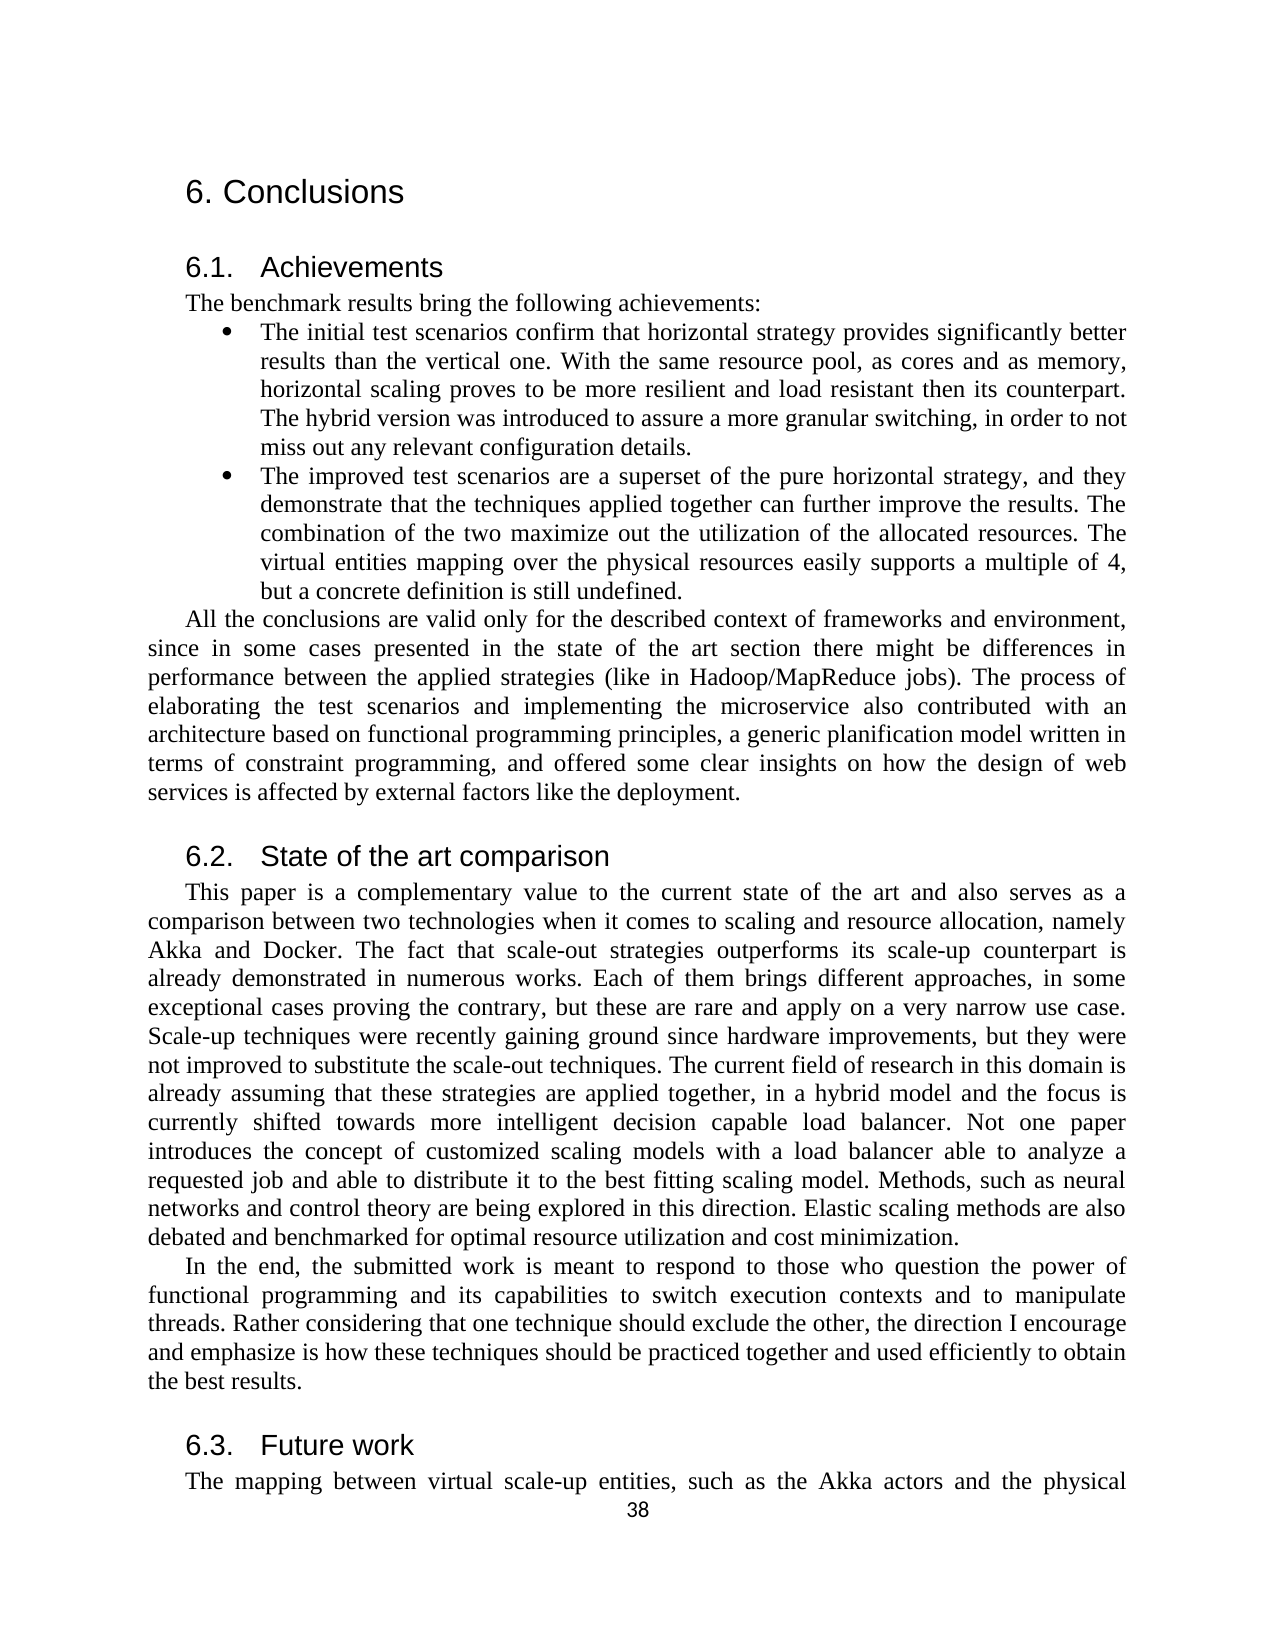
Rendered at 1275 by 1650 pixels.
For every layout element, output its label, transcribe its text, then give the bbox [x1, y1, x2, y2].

text This paper is a complementary value to the current state of the art and also serves as a comparison between two technologies when it comes to scaling and resource allocation, namely Akka and Docker. The fact that scale-out strategies outperforms its scale-up counterpart is already demonstrated in numerous works. Each of them brings different approaches, in some exceptional cases proving the contrary, but these are rare and apply on a very narrow use case. Scale-up techniques were recently gaining ground since hardware improvements, but they were not improved to substitute the scale-out techniques. The current field of research in this domain is already assuming that these strategies are applied together, in a hybrid model and the focus is currently shifted towards more intelligent decision capable load balancer. Not one paper introduces the concept of customized scaling models with a load balancer able to analyze a requested job and able to distribute it to the best fitting scaling model. Methods, such as neural networks and control theory are being explored in this direction. Elastic scaling methods are also debated and benchmarked for optimal resource utilization and cost minimization. [148, 877, 1127, 1251]
text In the end, the submitted work is meant to respond to those who question the power of functional programming and its capabilities to switch execution contexts and to manipulate threads. Rather considering that one technique should exclude the other, the direction I encourage and emphasize is how these techniques should be practiced together and used efficiently to obtain the best results. [148, 1251, 1127, 1395]
subtitle State of the art comparison [185, 839, 1127, 872]
list The improved test scenarios are a superset of the pure horizontal strategy, and they demonstrate that the techniques applied together can further improve the results. The combination of the two maximize out the utilization of the allocated resources. The virtual entities mapping over the physical resources easily supports a multiple of 4, but a concrete definition is still undefined. [223, 461, 1127, 604]
text All the conclusions are valid only for the described context of frameworks and environment, since in some cases presented in the state of the art section there might be differences in performance between the applied strategies (like in Hadoop/MapReduce jobs). The process of elaborating the test scenarios and implementing the microservice also contributed with an architecture based on functional programming principles, a generic planification model written in terms of constraint programming, and offered some clear insights on how the design of web services is affected by external factors like the deployment. [148, 604, 1127, 806]
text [148, 1466, 1127, 1495]
subtitle Achievements [185, 250, 1127, 283]
text The benchmark results bring the following achievements: [148, 288, 1127, 317]
subtitle Conclusions [185, 173, 1127, 211]
subtitle Future work [185, 1428, 1127, 1461]
list The initial test scenarios confirm that horizontal strategy provides significantly better results than the vertical one. With the same resource pool, as cores and as memory, horizontal scaling proves to be more resilient and load resistant then its counterpart. The hybrid version was introduced to assure a more granular switching, in order to not miss out any relevant configuration details. [223, 317, 1127, 461]
